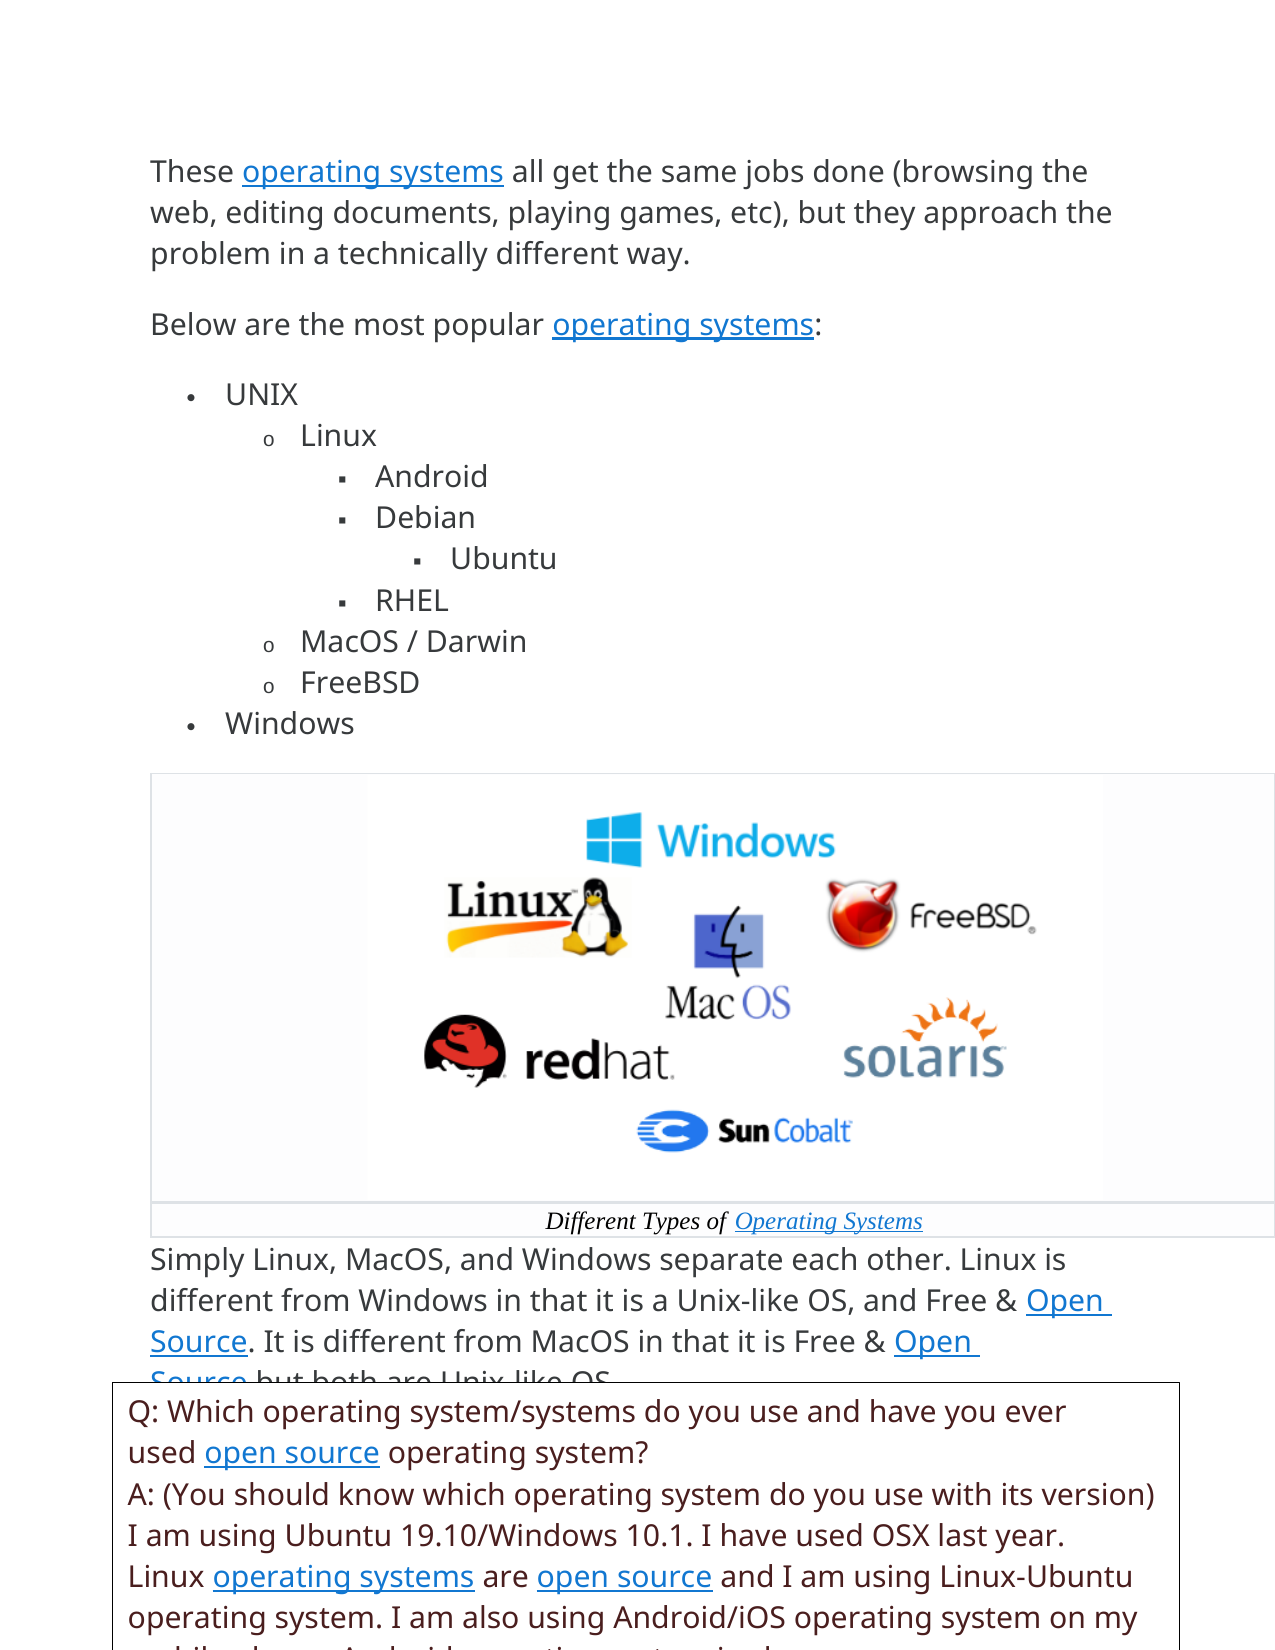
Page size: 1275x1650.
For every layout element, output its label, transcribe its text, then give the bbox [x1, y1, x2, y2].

text Below are the most popular operating systems: [150, 303, 1125, 344]
list Ubuntu [412, 537, 1125, 579]
picture [367, 775, 1104, 1200]
list Windows [187, 702, 1125, 743]
text Simply Linux, MacOS, and Windows separate each other. Linux is different from Windows in that it is a Unix-like OS, and Free & Open Source. It is different from MacOS in that it is Free & Open Source but both are Unix-like OS. [150, 1238, 1125, 1382]
table_cell Different Types of Operating Systems [152, 1204, 1274, 1236]
text These operating systems all get the same jobs done (browsing the web, editing documents, playing games, etc), but they approach the problem in a technically different way. [150, 150, 1125, 273]
list Android [337, 455, 1125, 496]
list FreeBSD [262, 661, 1125, 702]
list Debian [337, 496, 1125, 537]
list UNIX [187, 373, 1125, 414]
list Linux [262, 414, 1125, 455]
list RHEL [337, 579, 1125, 620]
list MacOS / Darwin [262, 620, 1125, 661]
table_header [152, 774, 1274, 1201]
